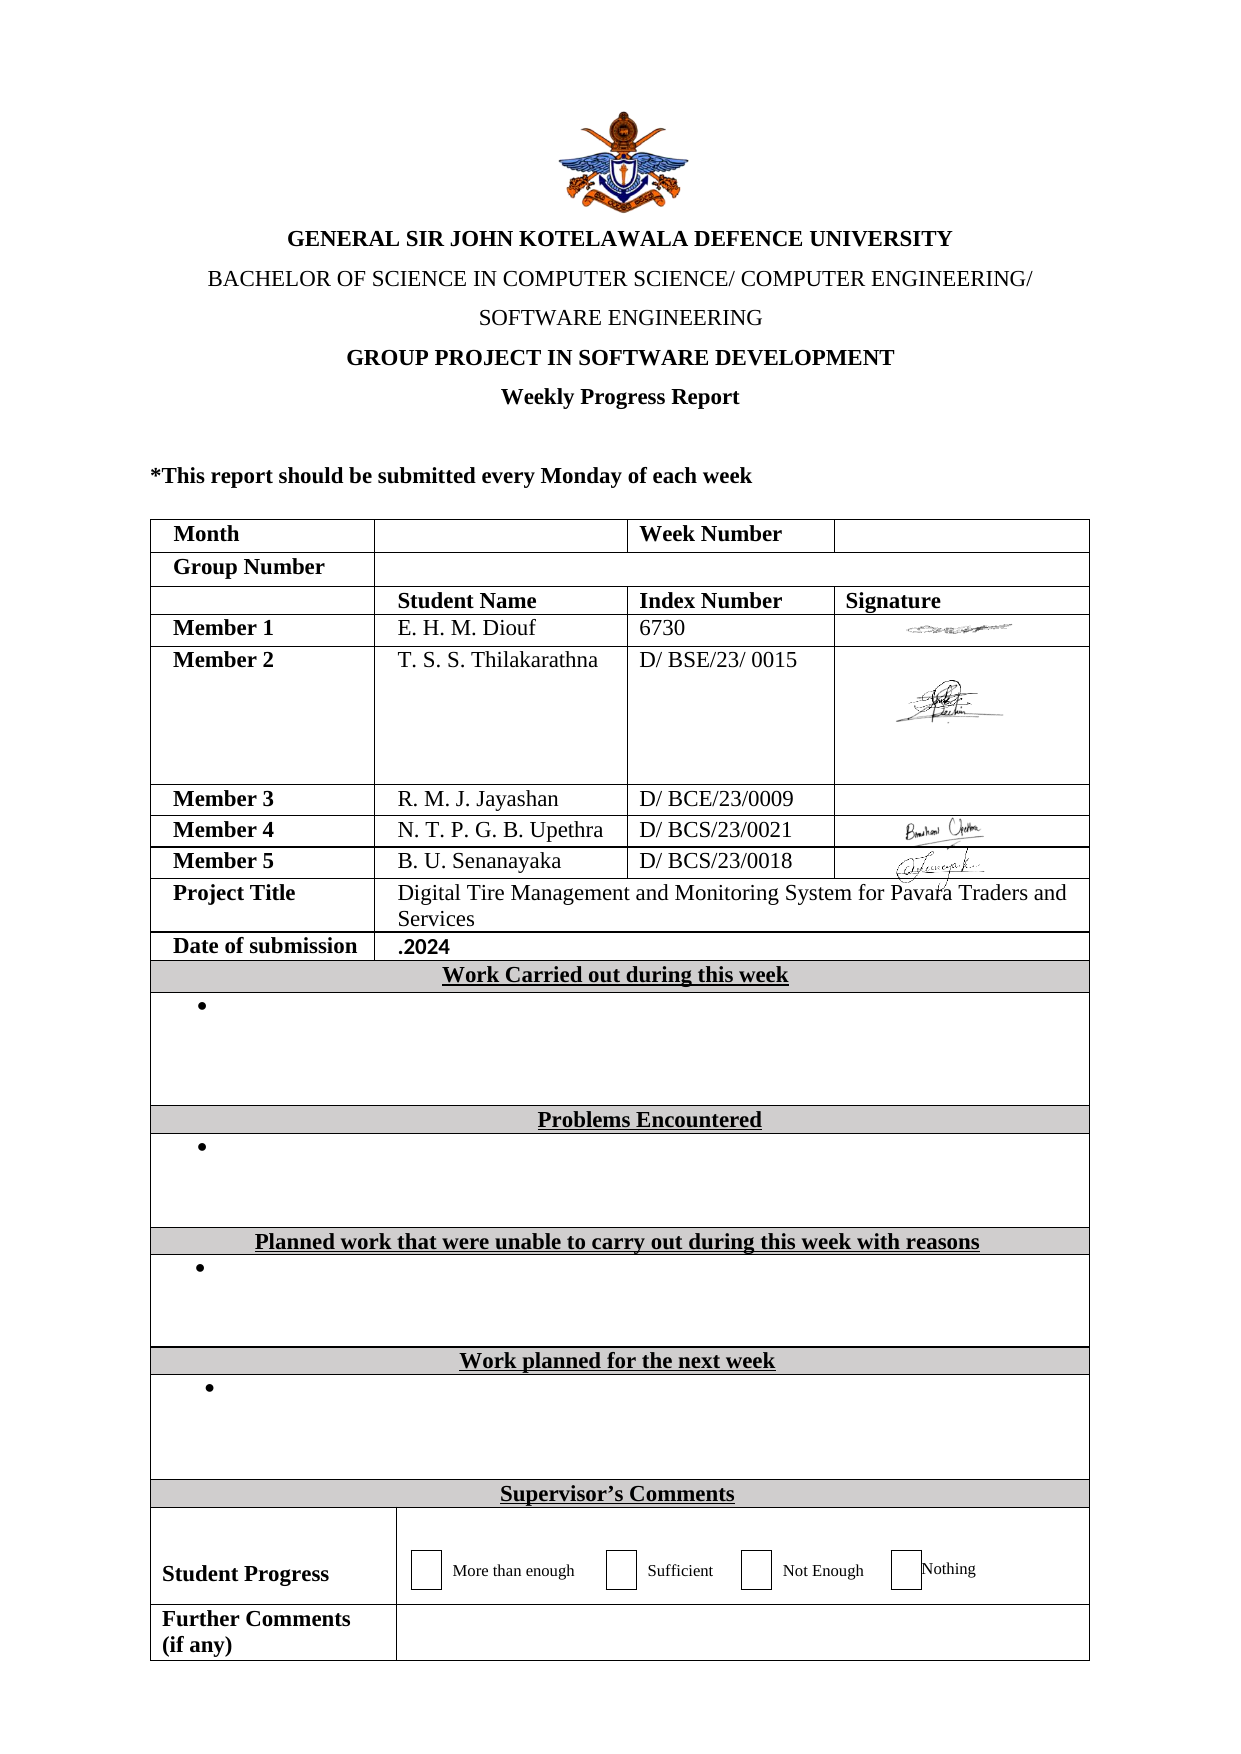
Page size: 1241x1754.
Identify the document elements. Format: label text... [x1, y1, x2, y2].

table_cell Signature [835, 587, 1089, 613]
text GROUP PROJECT IN SOFTWARE DEVELOPMENT [150, 344, 1091, 370]
table_cell [835, 615, 1089, 646]
table_cell [835, 816, 1089, 846]
table_cell Project Title [151, 879, 374, 931]
table_cell [151, 1255, 1089, 1346]
table_cell D/ BCS/23/0018 [628, 848, 834, 878]
table_cell Nothing [397, 1508, 1089, 1604]
table_cell .2024 [375, 933, 1089, 960]
table_cell Problems Encountered [151, 1106, 1089, 1133]
table_cell [151, 993, 1089, 1105]
table_cell D/ BCE/23/0009 [628, 785, 834, 815]
table_cell Further Comments (if any) [151, 1605, 396, 1660]
table_cell D/ BSE/23/ 0015 [628, 647, 834, 784]
text BACHELOR OF SCIENCE IN COMPUTER SCIENCE/ COMPUTER ENGINEERING/ SOFTWARE ENGINEERING [150, 265, 1090, 331]
table_cell [151, 587, 374, 613]
text *This report should be submitted every Monday of each week [150, 462, 1091, 488]
table_header [835, 520, 1089, 552]
table_cell D/ BCS/23/0021 [628, 816, 834, 846]
table_cell Member 4 [151, 816, 374, 846]
table_cell N. T. P. G. B. Upethra [375, 816, 627, 846]
table_cell B. U. Senanayaka [375, 848, 627, 878]
table_cell E. H. M. Diouf [375, 615, 627, 646]
table_cell [397, 1605, 1089, 1660]
table_cell [151, 1134, 1089, 1227]
table_cell [151, 1375, 1089, 1479]
table_header Month [151, 520, 374, 552]
text Weekly Progress Report [150, 383, 1091, 409]
table_cell Member 1 [151, 615, 374, 646]
table_cell Work Carried out during this week [151, 961, 1089, 992]
picture [900, 613, 1022, 645]
table_cell Digital Tire Management and Monitoring System for Pavara Traders and Services [375, 879, 1089, 931]
table_cell Member 3 [151, 785, 374, 815]
table_cell 6730 [628, 615, 834, 646]
table_cell [835, 785, 1089, 815]
table_cell [835, 647, 1089, 784]
table_cell Student Name [375, 587, 627, 613]
table_cell [835, 848, 1089, 878]
table_header [375, 520, 627, 552]
picture [553, 109, 693, 215]
table_header Week Number [628, 520, 834, 552]
table_cell T. S. S. Thilakarathna [375, 647, 627, 784]
table_cell Member 2 [151, 647, 374, 784]
table_cell Group Number [151, 553, 374, 586]
table_cell Member 5 [151, 848, 374, 878]
table_cell Date of submission [151, 933, 374, 960]
table_cell Index Number [628, 587, 834, 613]
table_cell R. M. J. Jayashan [375, 785, 627, 815]
table_cell Supervisor’s Comments [151, 1480, 1089, 1507]
table_cell Student Progress [151, 1508, 396, 1604]
table_cell Work planned for the next week [151, 1348, 1089, 1374]
table_cell [375, 553, 1089, 586]
text GENERAL SIR JOHN KOTELAWALA DEFENCE UNIVERSITY [150, 225, 1090, 252]
table_cell Planned work that were unable to carry out during this week with reasons [151, 1228, 1089, 1254]
